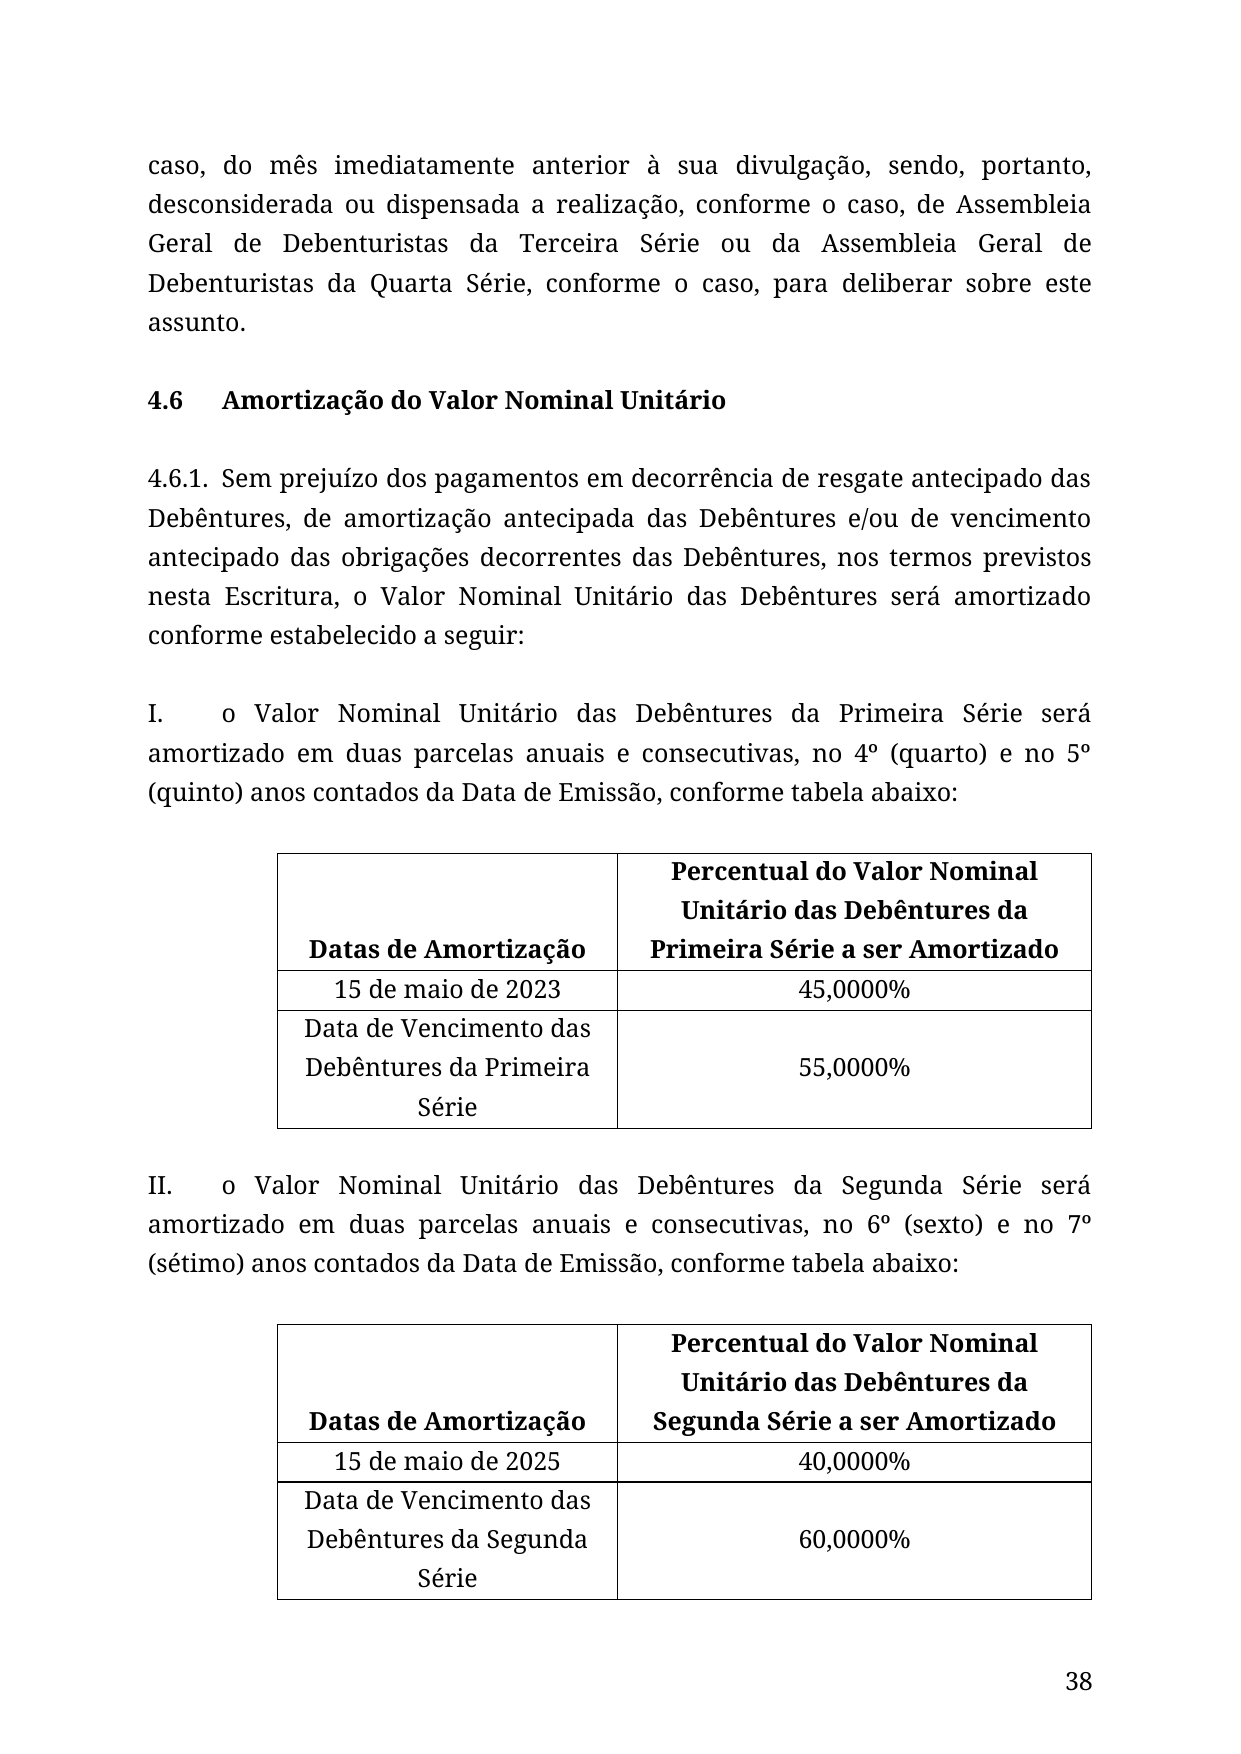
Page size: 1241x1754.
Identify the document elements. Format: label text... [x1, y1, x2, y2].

table_cell 45,0000% [618, 971, 1091, 1010]
table_header Datas de Amortização [278, 1325, 617, 1442]
list Amortização do Valor Nominal Unitário [148, 383, 1092, 417]
list o Valor Nominal Unitário das Debêntures da Primeira Série será amortizado em duas parcelas anuais e consecutivas, no 4º (quarto) e no 5º (quinto) anos contados da Data de Emissão, conforme tabela abaixo: [148, 696, 1092, 808]
table_cell 15 de maio de 2023 [278, 971, 617, 1010]
list o Valor Nominal Unitário das Debêntures da Segunda Série será amortizado em duas parcelas anuais e consecutivas, no 6º (sexto) e no 7º (sétimo) anos contados da Data de Emissão, conforme tabela abaixo: [148, 1168, 1092, 1280]
table_header Datas de Amortização [278, 854, 617, 970]
table_cell 40,0000% [618, 1443, 1091, 1481]
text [148, 148, 1092, 338]
table_cell 55,0000% [618, 1011, 1091, 1127]
table_cell 15 de maio de 2025 [278, 1443, 617, 1481]
table_cell Data de Vencimento das Debêntures da Segunda Série [278, 1483, 617, 1599]
table_header Percentual do Valor Nominal Unitário das Debêntures da Primeira Série a ser Amortizado [618, 854, 1091, 970]
text 4.6.1. Sem prejuízo dos pagamentos em decorrência de resgate antecipado das Debêntures, de amortização antecipada das Debêntures e/ou de vencimento antecipado das obrigações decorrentes das Debêntures, nos termos previstos nesta Escritura, o Valor Nominal Unitário das Debêntures será amortizado conforme estabelecido a seguir: [148, 461, 1092, 652]
table_header Percentual do Valor Nominal Unitário das Debêntures da Segunda Série a ser Amortizado [618, 1325, 1091, 1442]
table_cell Data de Vencimento das Debêntures da Primeira Série [278, 1011, 617, 1127]
table_cell 60,0000% [618, 1483, 1091, 1599]
